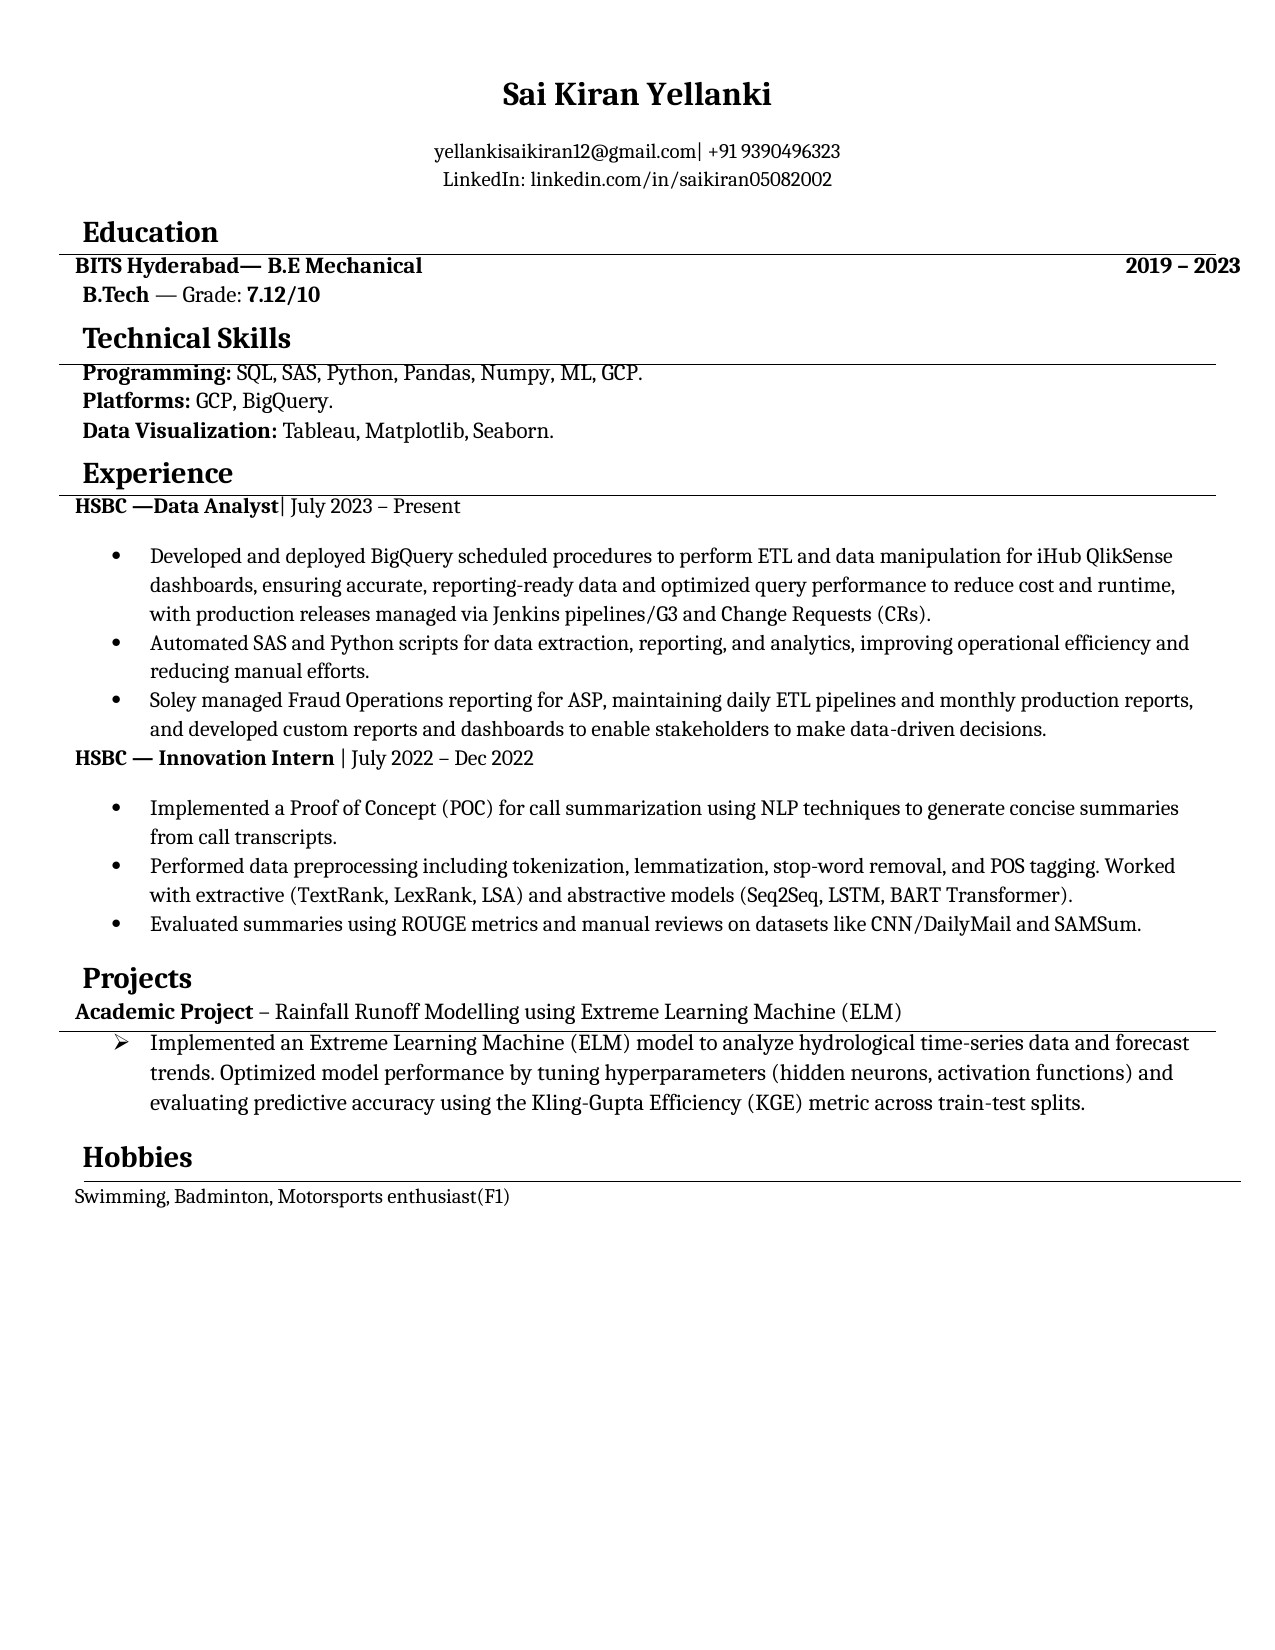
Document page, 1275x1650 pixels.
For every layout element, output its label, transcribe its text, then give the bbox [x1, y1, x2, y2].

subtitle Experience [82, 456, 1200, 491]
subtitle Projects [82, 962, 1200, 996]
subtitle Hobbies [82, 1141, 1200, 1176]
text Swimming, Badminton, Motorsports enthusiast(F1) [75, 1185, 1200, 1209]
text Platforms: GCP, BigQuery. [82, 388, 1200, 414]
subtitle Technical Skills [82, 322, 1200, 357]
text Academic Project – Rainfall Runoff Modelling using Extreme Learning Machine (ELM) [75, 999, 1200, 1025]
list Soley managed Fraud Operations reporting for ASP, maintaining daily ETL pipelines and monthly production reports, and developed custom reports and dashboards to enable stakeholders to make data-driven decisions. [112, 688, 1200, 742]
text Sai Kiran Yellanki [75, 75, 1200, 113]
text HSBC — Innovation Intern | July 2022 – Dec 2022 [75, 746, 1200, 771]
list Automated SAS and Python scripts for data extraction, reporting, and analytics, improving operational efficiency and reducing manual efforts. [112, 630, 1200, 684]
list Developed and deployed BigQuery scheduled procedures to perform ETL and data manipulation for iHub QlikSense dashboards, ensuring accurate, reporting-ready data and optimized query performance to reduce cost and runtime, with production releases managed via Jenkins pipelines/G3 and Change Requests (CRs). [112, 543, 1200, 627]
list Implemented a Proof of Concept (POC) for call summarization using NLP techniques to generate concise summaries from call transcripts. [112, 796, 1200, 850]
text BITS Hyderabad— B.E Mechanical 2019 – 2023 [75, 255, 1200, 279]
list Performed data preprocessing including tokenization, lemmatization, stop-word removal, and POS tagging. Worked with extractive (TextRank, LexRank, LSA) and abstractive models (Seq2Seq, LSTM, BART Transformer). [112, 854, 1200, 908]
text Data Visualization: Tableau, Matplotlib, Seaborn. [82, 417, 1200, 444]
text Programming: SQL, SAS, Python, Pandas, Numpy, ML, GCP. [82, 365, 1200, 386]
list Implemented an Extreme Learning Machine (ELM) model to analyze hydrological time-series data and forecast trends. Optimized model performance by tuning hyperparameters (hidden neurons, activation functions) and evaluating predictive accuracy using the Kling-Gupta Efficiency (KGE) metric across train-test splits. [112, 1032, 1200, 1116]
text yellankisaikiran12@gmail.com| +91 9390496323 LinkedIn: linkedin.com/in/saikiran05082002 [75, 140, 1200, 191]
text HSBC —Data Analyst| July 2023 – Present [75, 496, 1200, 519]
text B.Tech — Grade: 7.12/10 [82, 282, 1200, 308]
list Evaluated summaries using ROUGE metrics and manual reviews on datasets like CNN/DailyMail and SAMSum. [112, 912, 1200, 937]
subtitle Education [82, 216, 1200, 251]
